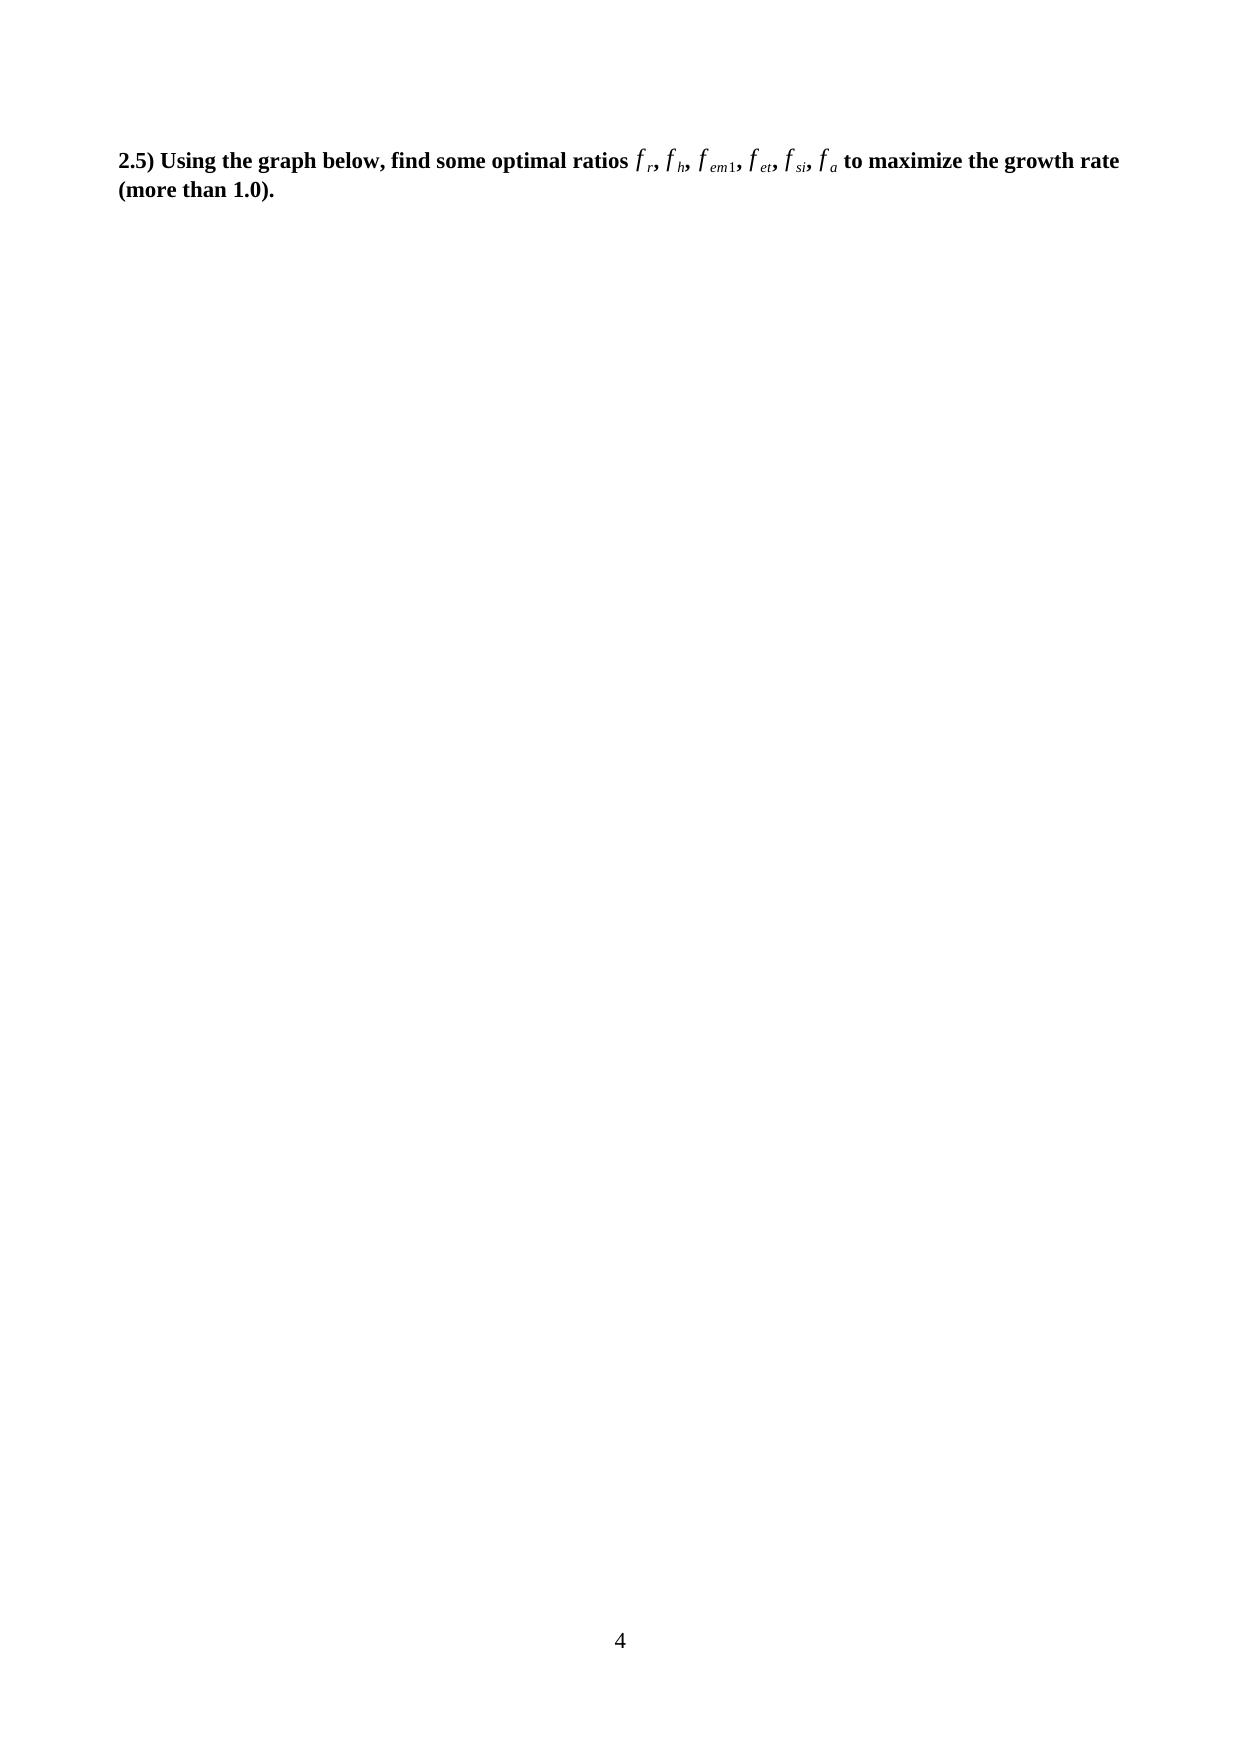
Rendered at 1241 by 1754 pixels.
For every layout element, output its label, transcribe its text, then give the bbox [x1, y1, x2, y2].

text 2.5) Using the graph below, find some optimal ratios , , , , , to maximize the growth rate (more than 1.0). [118, 144, 1122, 202]
